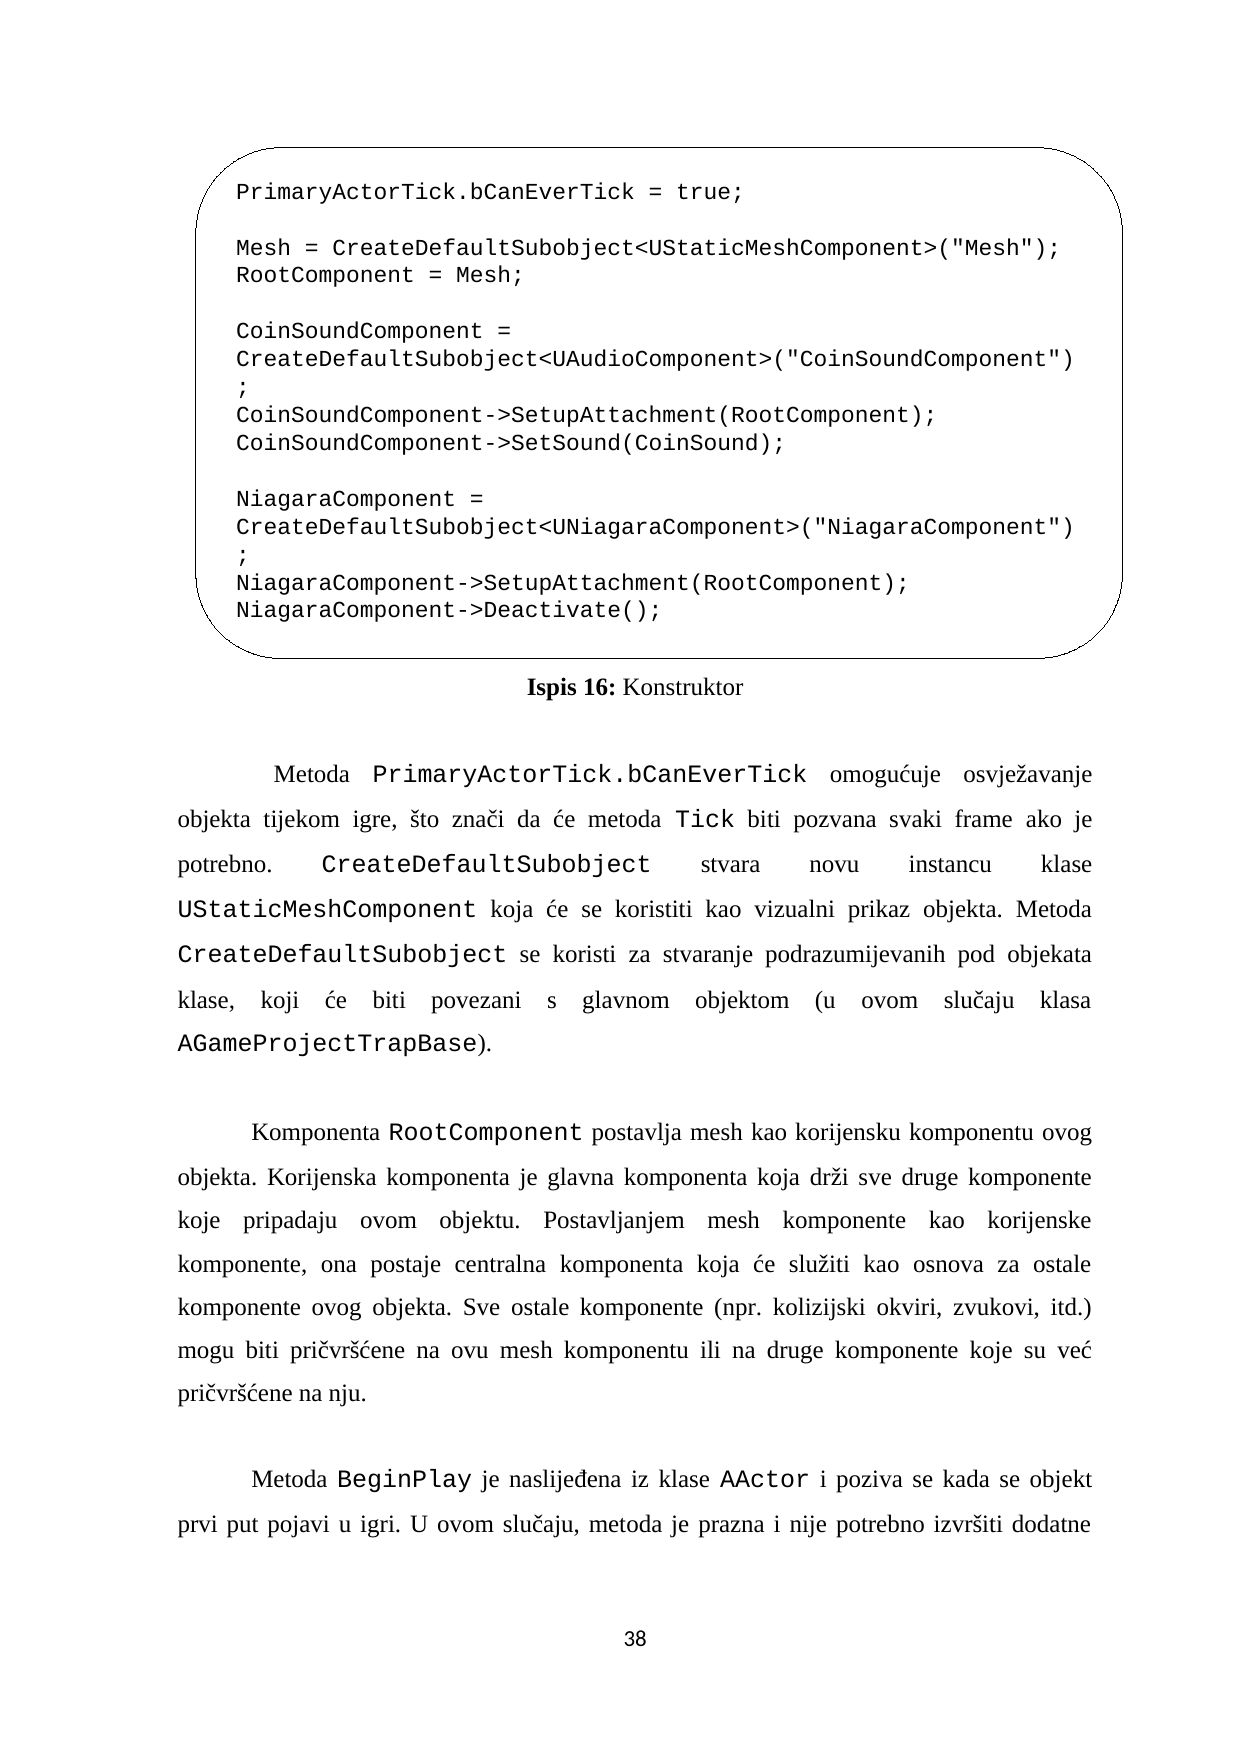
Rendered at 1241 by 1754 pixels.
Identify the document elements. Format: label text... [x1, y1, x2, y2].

text Komponenta RootComponent postavlja mesh kao korijensku komponentu ovog objekta. Korijenska komponenta je glavna komponenta koja drži sve druge komponente koje pripadaju ovom objektu. Postavljanjem mesh komponente kao korijenske komponente, ona postaje centralna komponenta koja će služiti kao osnova za ostale komponente ovog objekta. Sve ostale komponente (npr. kolizijski okviri, zvukovi, itd.) mogu biti pričvršćene na ovu mesh komponentu ili na druge komponente koje su već pričvršćene na nju. [177, 1117, 1092, 1407]
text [177, 1464, 1092, 1538]
text Metoda PrimaryActorTick.bCanEverTick omogućuje osvježavanje objekta tijekom igre, što znači da će metoda Tick biti pozvana svaki frame ako je potrebno. CreateDefaultSubobject stvara novu instancu klase UStaticMeshComponent koja će se koristiti kao vizualni prikaz objekta. Metoda CreateDefaultSubobject se koristi za stvaranje podrazumijevanih pod objekata klase, koji će biti povezani s glavnom objektom (u ovom slučaju klasa AGameProjectTrapBase). [177, 759, 1092, 1059]
text Ispis 16: Konstruktor [177, 672, 1092, 701]
